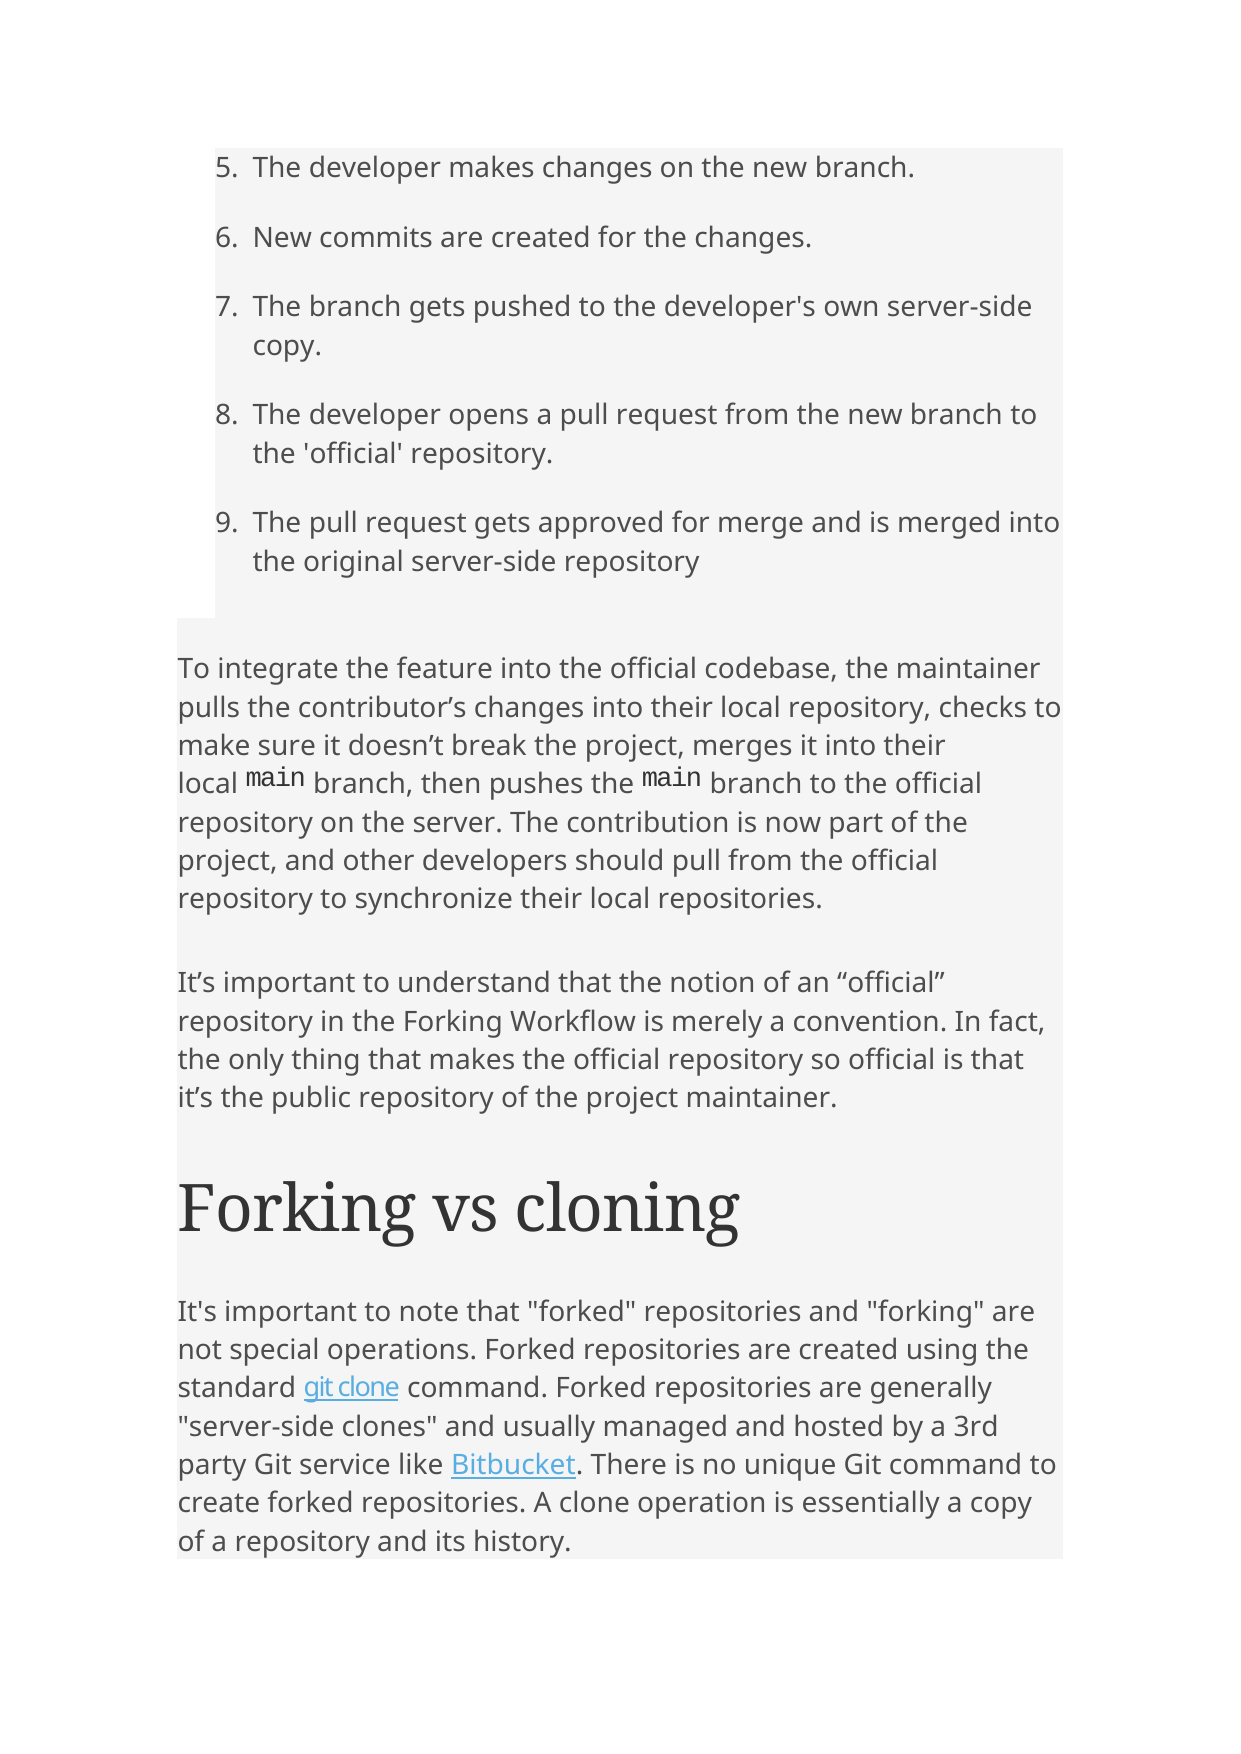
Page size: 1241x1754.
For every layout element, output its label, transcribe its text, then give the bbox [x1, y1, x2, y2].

text Forking vs cloning [177, 1161, 1063, 1251]
list New commits are created for the changes. [215, 217, 1063, 256]
list The branch gets pushed to the developer's own server-side copy. [215, 287, 1063, 363]
text It's important to note that "forked" repositories and "forking" are not special operations. Forked repositories are created using the standard git clone command. Forked repositories are generally "server-side clones" and usually managed and hosted by a 3rd party Git service like Bitbucket. There is no unique Git command to create forked repositories. A clone operation is essentially a copy of a repository and its history. [177, 1291, 1063, 1559]
text To integrate the feature into the official codebase, the maintainer pulls the contributor’s changes into their local repository, checks to make sure it doesn’t break the project, merges it into their local main branch, then pushes the main branch to the official repository on the server. The contribution is now part of the project, and other developers should pull from the official repository to synchronize their local repositories. [177, 649, 1063, 917]
list The developer opens a pull request from the new branch to the 'official' repository. [215, 395, 1063, 471]
text It’s important to understand that the notion of an “official” repository in the Forking Workflow is merely a convention. In fact, the only thing that makes the official repository so official is that it’s the public repository of the project maintainer. [177, 962, 1063, 1116]
list The pull request gets approved for merge and is merged into the original server-side repository [215, 503, 1063, 618]
list The developer makes changes on the new branch. [215, 148, 1063, 186]
